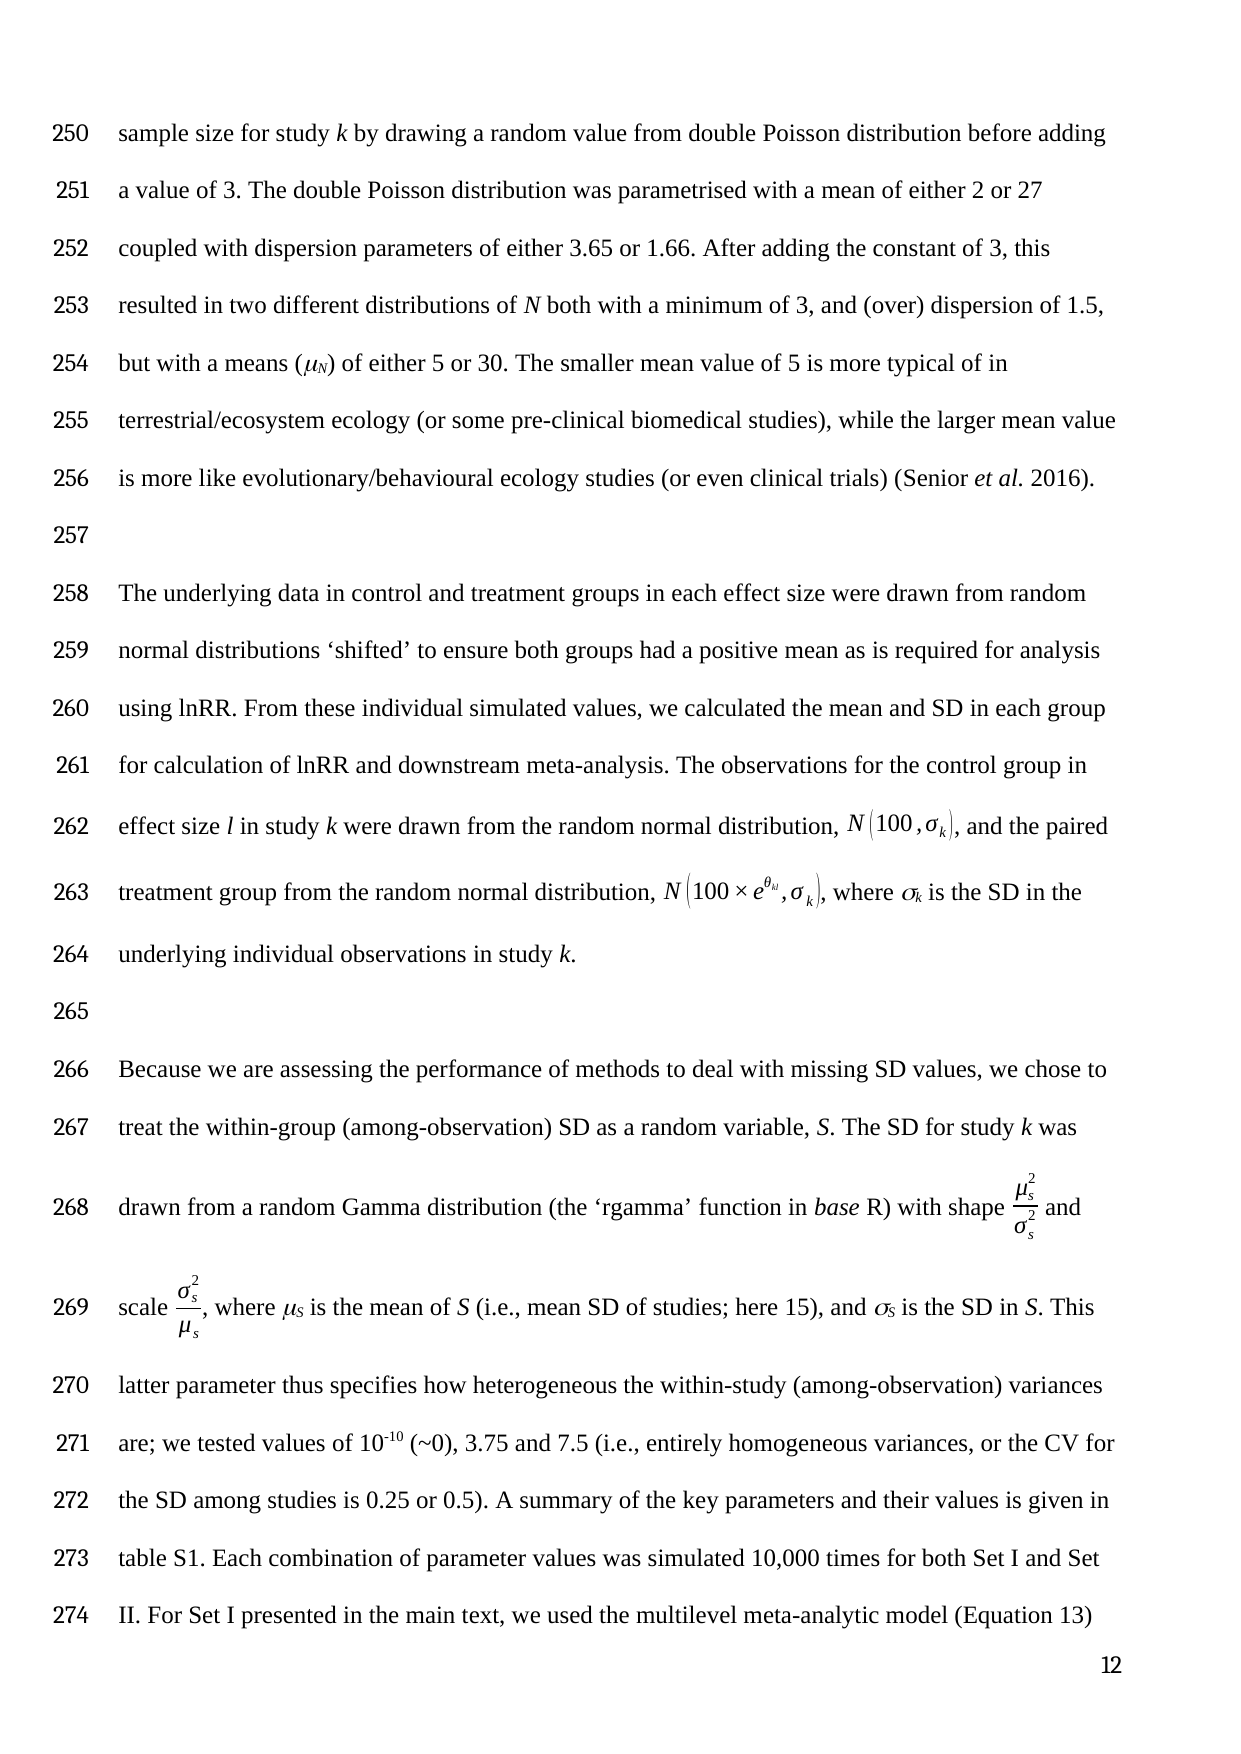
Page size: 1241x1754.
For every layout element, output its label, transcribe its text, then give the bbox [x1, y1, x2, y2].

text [118, 118, 1122, 492]
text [118, 1054, 1122, 1629]
text The underlying data in control and treatment groups in each effect size were drawn from random normal distributions ‘shifted’ to ensure both groups had a positive mean as is required for analysis using lnRR. From these individual simulated values, we calculated the mean and SD in each group for calculation of lnRR and downstream meta-analysis. The observations for the control group in effect size l in study k were drawn from the random normal distribution, , and the paired treatment group from the random normal distribution, , where k is the SD in the underlying individual observations in study k. [118, 578, 1122, 968]
